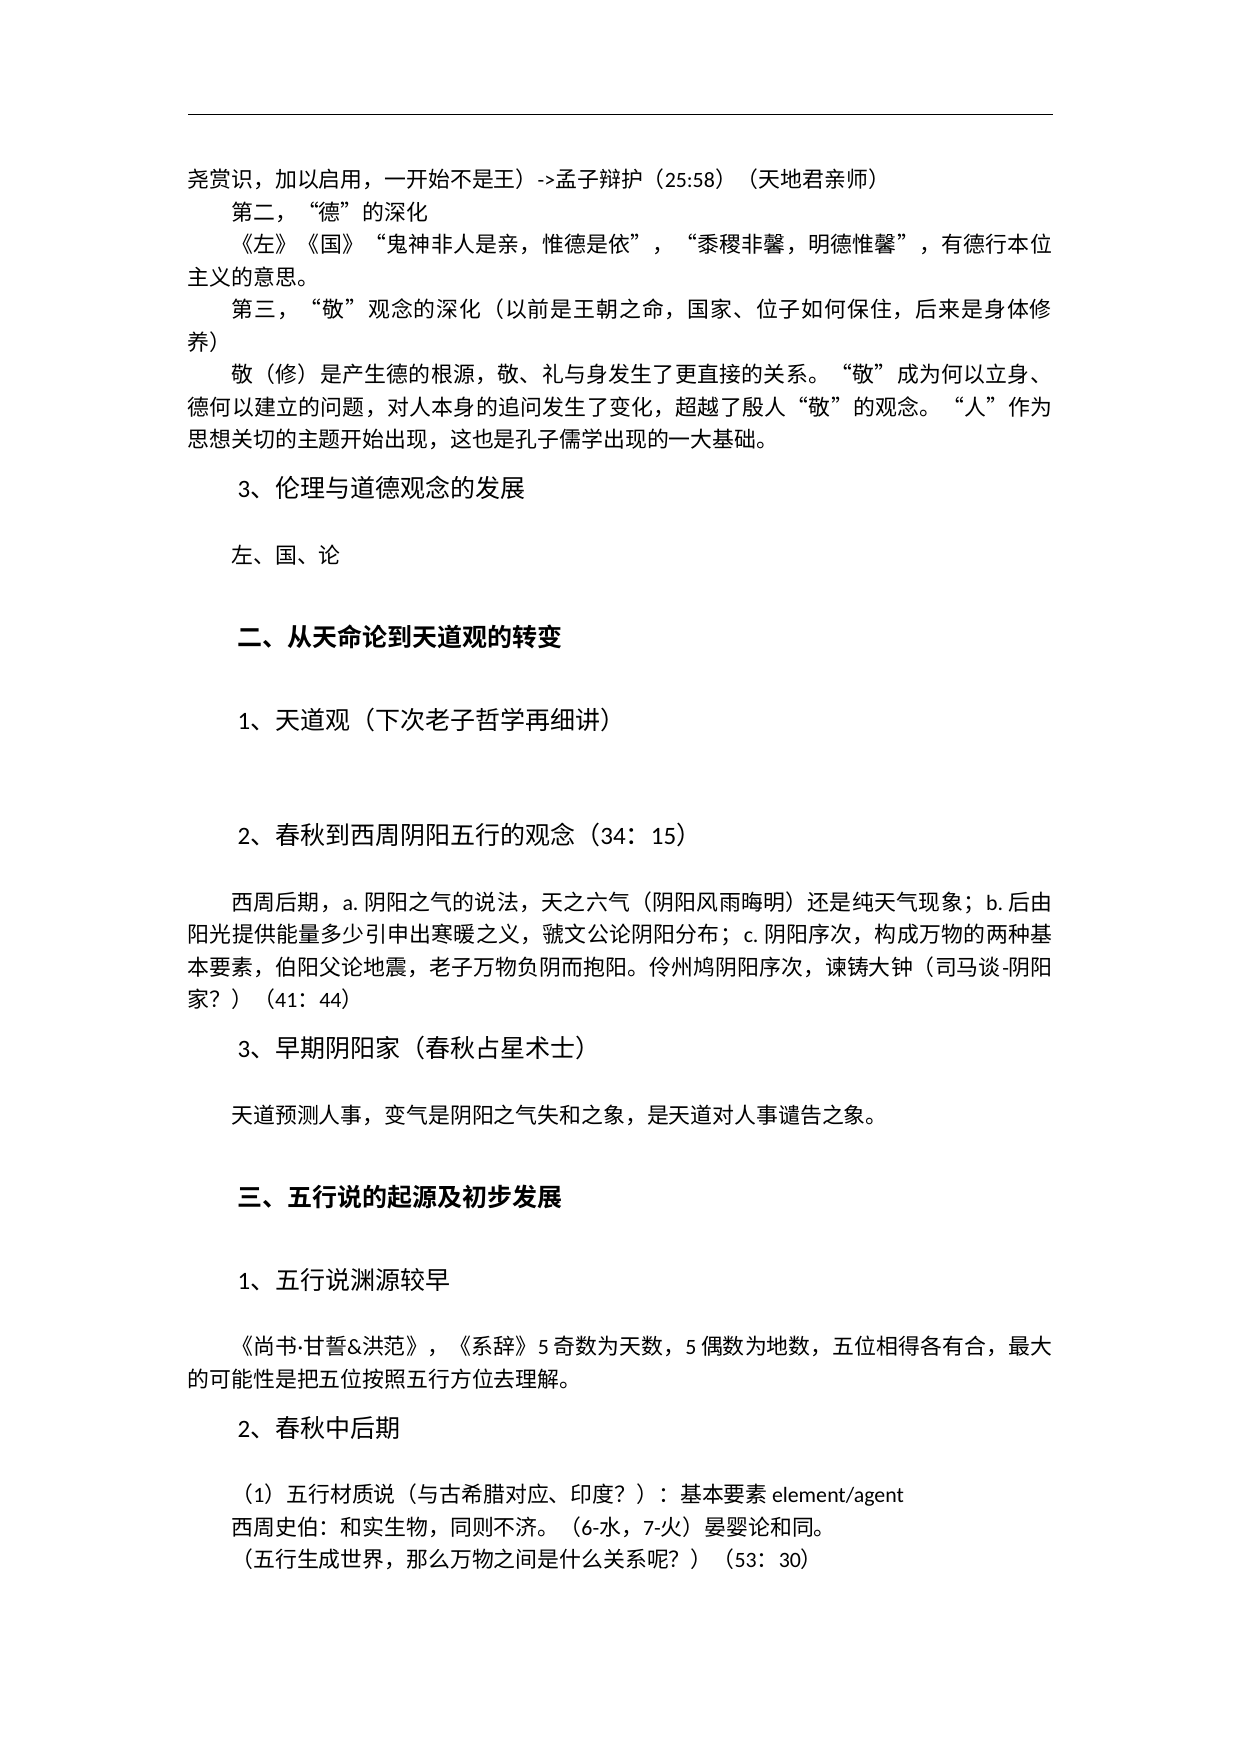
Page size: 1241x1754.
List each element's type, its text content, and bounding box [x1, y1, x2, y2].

subtitle 三、五行说的起源及初步发展 [187, 1163, 1053, 1228]
text 左、国、论 [187, 538, 1053, 570]
text 《尚书·甘誓&洪范》，《系辞》5奇数为天数，5偶数为地数，五位相得各有合，最大的可能性是把五位按照五行方位去理解。 [187, 1329, 1053, 1394]
text （1）五行材质说（与古希腊对应、印度？）：基本要素element/agent [187, 1477, 1053, 1509]
text 《左》《国》“鬼神非人是亲，惟德是依”，“黍稷非馨，明德惟馨”，有德行本位主义的意思。 [187, 227, 1053, 292]
text 受命主体：王和诸侯的受命->圣人受命（孔子“天生德于予”，不是血统论；诗经经过儒家的推演，列入六经，上升到精英文化中）、圣圣授受（舜是瞽叟之子，但是由于受尧赏识，加以启用，一开始不是王）->孟子辩护（25:58）（天地君亲师） [187, 162, 1053, 194]
subtitle 1、五行说渊源较早 [187, 1246, 1053, 1311]
subtitle 2、春秋到西周阴阳五行的观念（34：15） [187, 801, 1053, 866]
subtitle 二、从天命论到天道观的转变 [187, 603, 1053, 668]
text 西周后期，a. 阴阳之气的说法，天之六气（阴阳风雨晦明）还是纯天气现象；b. 后由阳光提供能量多少引申出寒暖之义，虢文公论阴阳分布；c. 阴阳序次，构成万物的两种基本要素，伯阳父论地震，老子万物负阴而抱阳。伶州鸠阴阳序次，谏铸大钟（司马谈-阴阳家？）（41：44） [187, 884, 1053, 1014]
subtitle 1、天道观（下次老子哲学再细讲） [187, 686, 1053, 751]
text 天道预测人事，变气是阴阳之气失和之象，是天道对人事谴告之象。 [187, 1098, 1053, 1130]
subtitle 3、伦理与道德观念的发展 [187, 454, 1053, 519]
text 敬（修）是产生德的根源，敬、礼与身发生了更直接的关系。“敬”成为何以立身、德何以建立的问题，对人本身的追问发生了变化，超越了殷人“敬”的观念。“人”作为思想关切的主题开始出现，这也是孔子儒学出现的一大基础。 [187, 357, 1053, 454]
subtitle 3、早期阴阳家（春秋占星术士） [187, 1014, 1053, 1079]
subtitle 2、春秋中后期 [187, 1394, 1053, 1459]
text 第三，“敬”观念的深化（以前是王朝之命，国家、位子如何保住，后来是身体修养） [187, 292, 1053, 357]
text （五行生成世界，那么万物之间是什么关系呢？）（53：30） [187, 1542, 1053, 1574]
text 第二，“德”的深化 [187, 194, 1053, 227]
text 西周史伯：和实生物，同则不济。（6-水，7-火）晏婴论和同。 [187, 1509, 1053, 1542]
